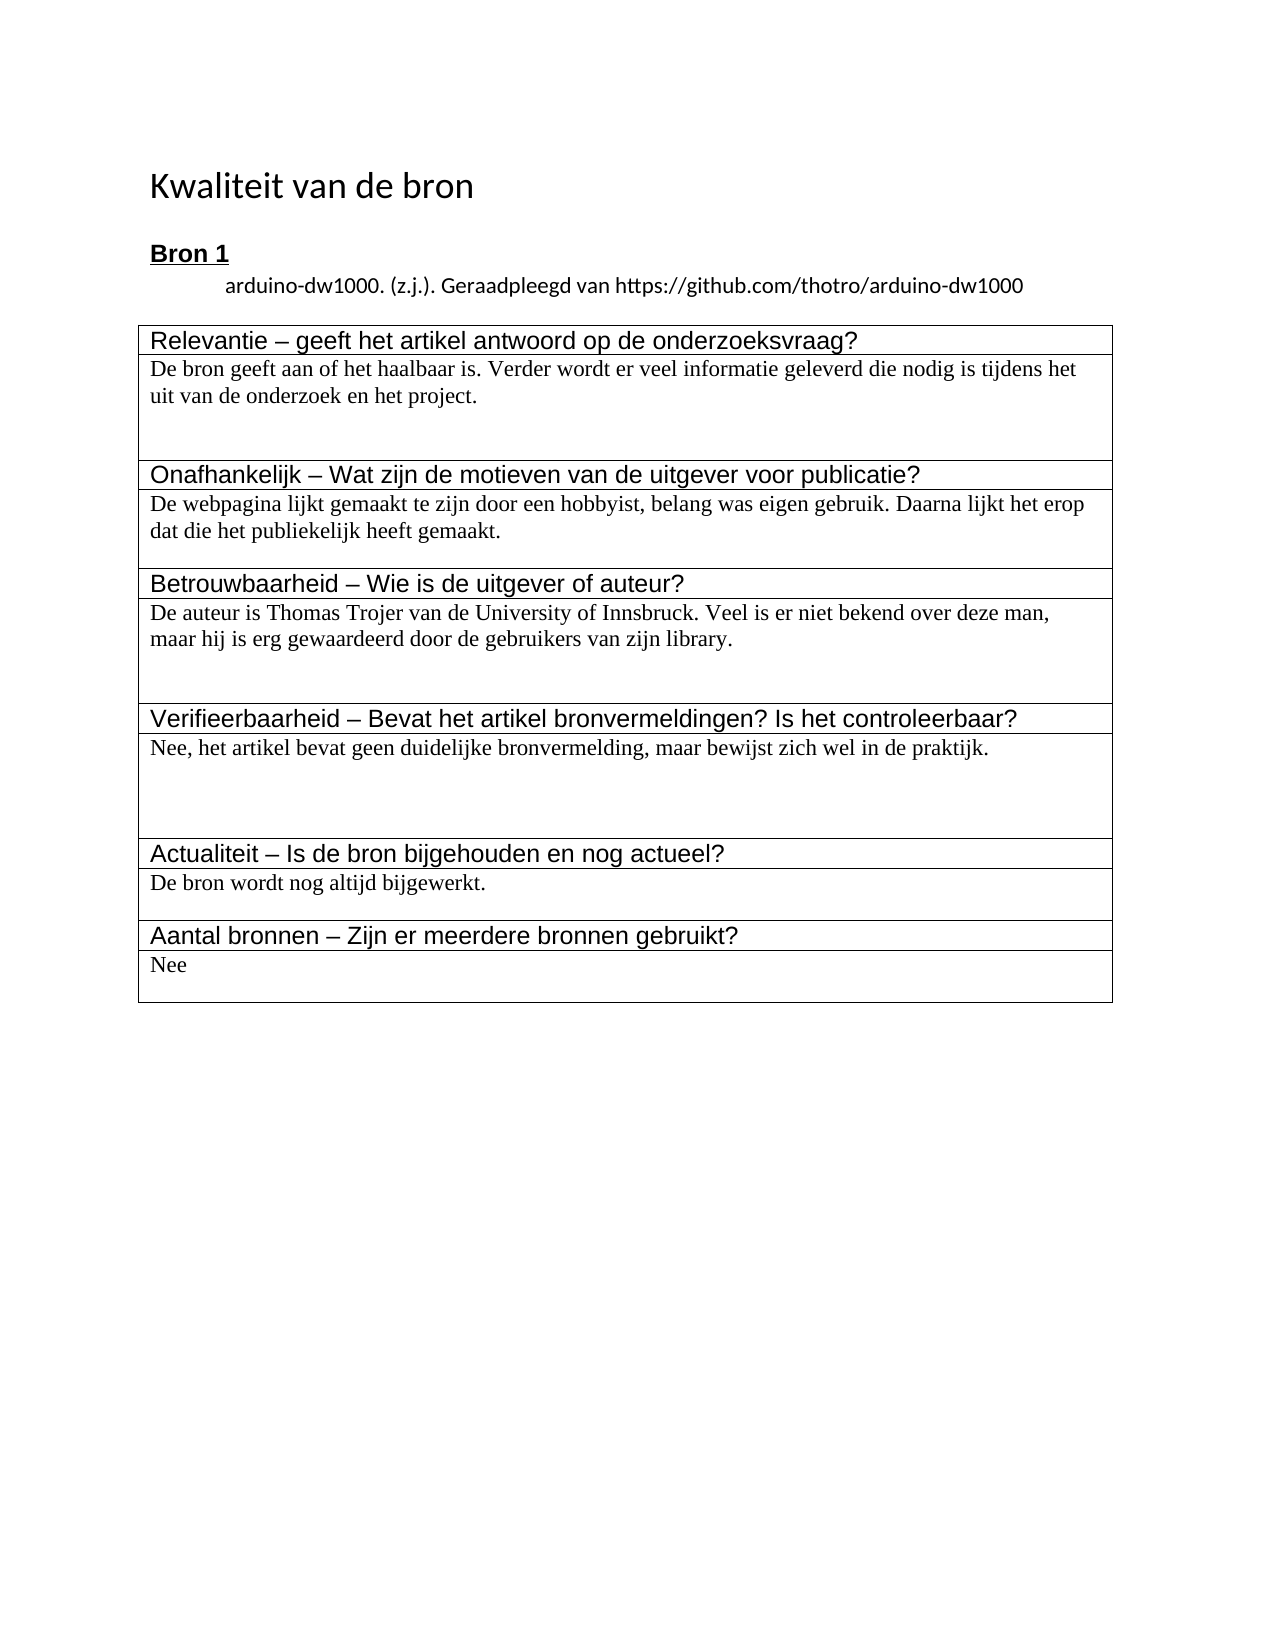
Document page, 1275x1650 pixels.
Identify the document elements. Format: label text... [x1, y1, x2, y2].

table_header Relevantie – geeft het artikel antwoord op de onderzoeksvraag? [139, 326, 1112, 354]
table_cell Nee, het artikel bevat geen duidelijke bronvermelding, maar bewijst zich wel in de praktijk. [139, 734, 1112, 838]
text Bron 1 [150, 238, 1125, 267]
table_cell Actualiteit – Is de bron bijgehouden en nog actueel? [139, 839, 1112, 868]
table_cell De bron wordt nog altijd bijgewerkt. [139, 869, 1112, 920]
table_cell De webpagina lijkt gemaakt te zijn door een hobbyist, belang was eigen gebruik. Daarna lijkt het erop dat die het publiekelijk heeft gemaakt. [139, 490, 1112, 568]
table_cell Verifieerbaarheid – Bevat het artikel bronvermeldingen? Is het controleerbaar? [139, 704, 1112, 733]
subtitle Kwaliteit van de bron [150, 162, 1125, 208]
table_cell Onafhankelijk – Wat zijn de motieven van de uitgever voor publicatie? [139, 461, 1112, 489]
text arduino-dw1000. (z.j.). Geraadpleegd van https://github.com/thotro/arduino-dw1000 [225, 272, 1125, 299]
table_cell Aantal bronnen – Zijn er meerdere bronnen gebruikt? [139, 921, 1112, 950]
table_cell Nee [139, 951, 1112, 1002]
table_cell De auteur is Thomas Trojer van de University of Innsbruck. Veel is er niet bekend over deze man, maar hij is erg gewaardeerd door de gebruikers van zijn library. [139, 599, 1112, 703]
table_cell De bron geeft aan of het haalbaar is. Verder wordt er veel informatie geleverd die nodig is tijdens het uit van de onderzoek en het project. [139, 355, 1112, 459]
table_cell Betrouwbaarheid – Wie is de uitgever of auteur? [139, 569, 1112, 598]
